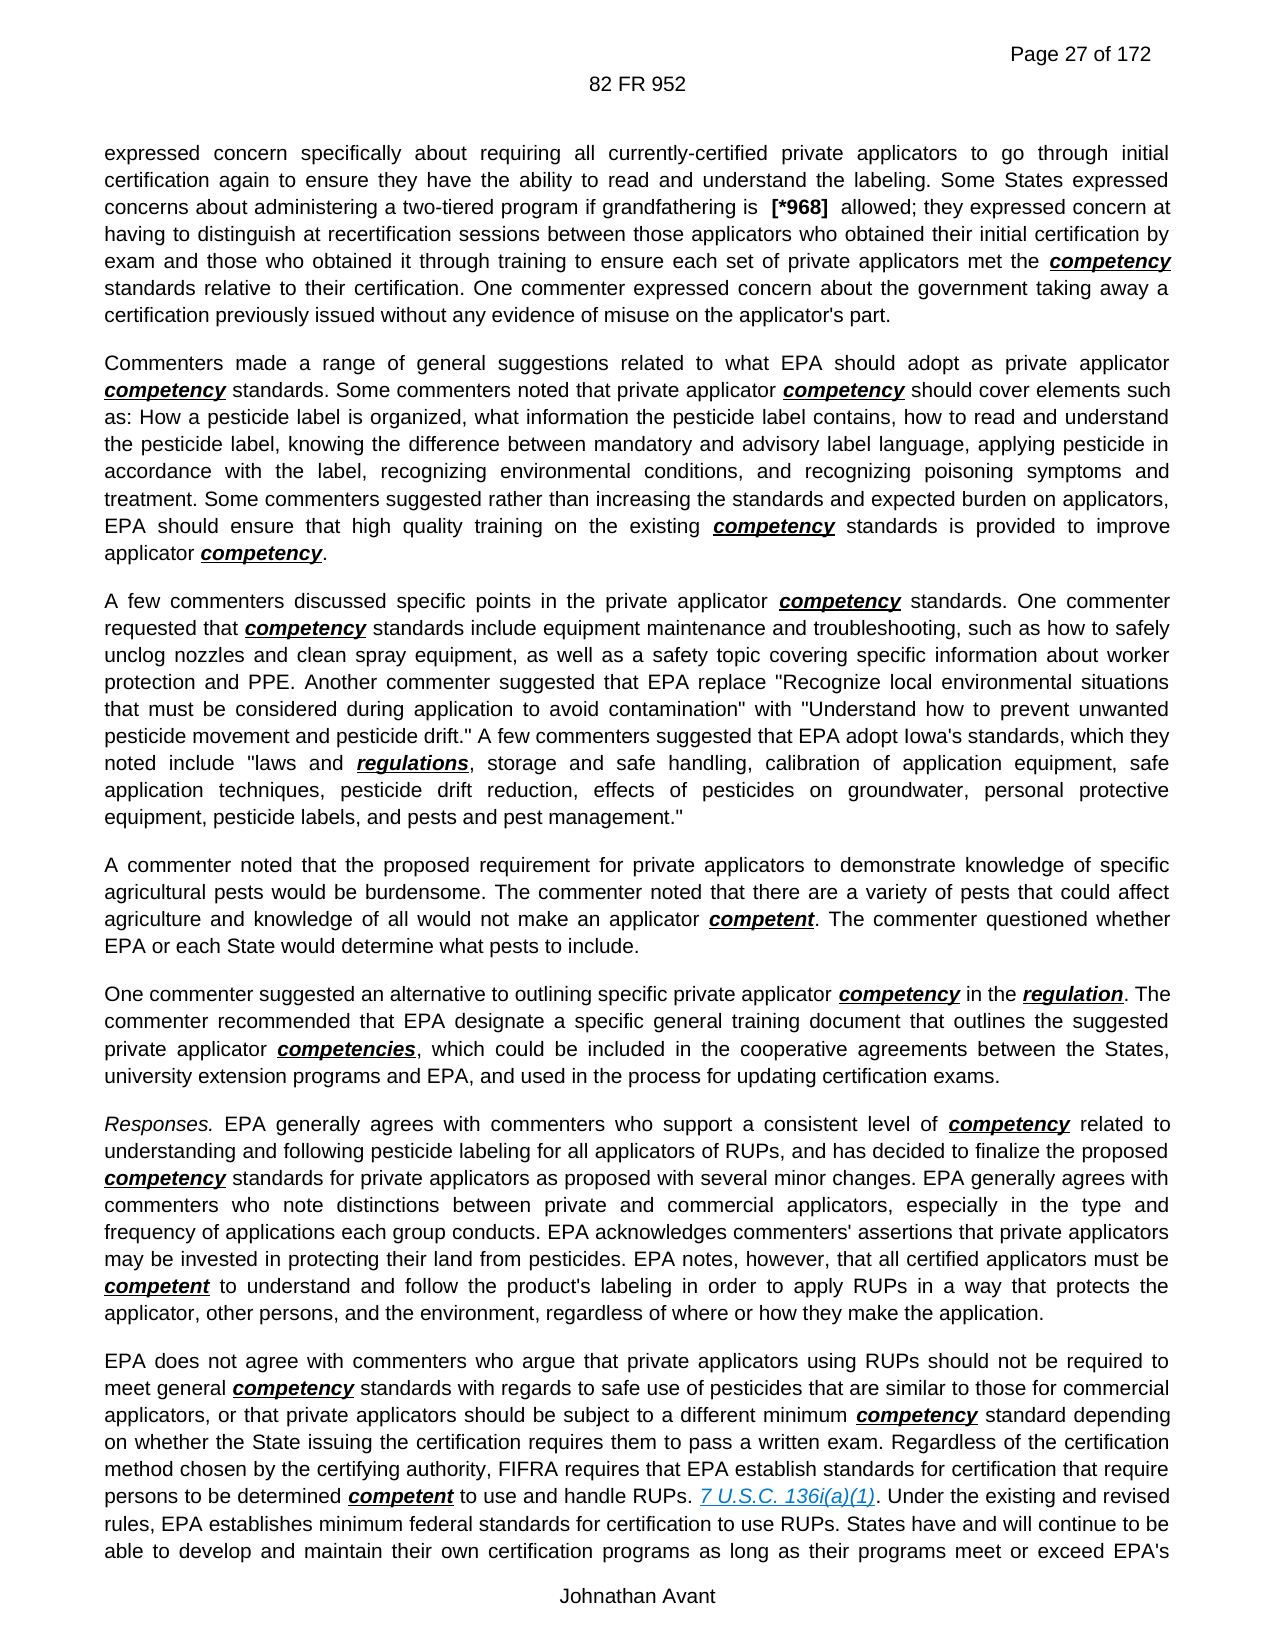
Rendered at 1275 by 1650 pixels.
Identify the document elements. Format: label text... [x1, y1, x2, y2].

text A few commenters discussed specific points in the private applicator competency standards. One commenter requested that competency standards include equipment maintenance and troubleshooting, such as how to safely unclog nozzles and clean spray equipment, as well as a safety topic covering specific information about worker protection and PPE. Another commenter suggested that EPA replace "Recognize local environmental situations that must be considered during application to avoid contamination" with "Understand how to prevent unwanted pesticide movement and pesticide drift." A few commenters suggested that EPA adopt Iowa's standards, which they noted include "laws and regulations, storage and safe handling, calibration of application equipment, safe application techniques, pesticide drift reduction, effects of pesticides on groundwater, personal protective equipment, pesticide labels, and pests and pest management." [104, 585, 1171, 829]
text Commenters made a range of general suggestions related to what EPA should adopt as private applicator competency standards. Some commenters noted that private applicator competency should cover elements such as: How a pesticide label is organized, what information the pesticide label contains, how to read and understand the pesticide label, knowing the difference between mandatory and advisory label language, applying pesticide in accordance with the label, recognizing environmental conditions, and recognizing poisoning symptoms and treatment. Some commenters suggested rather than increasing the standards and expected burden on applicators, EPA should ensure that high quality training on the existing competency standards is provided to improve applicator competency. [104, 348, 1171, 564]
text A commenter noted that the proposed requirement for private applicators to demonstrate knowledge of specific agricultural pests would be burdensome. The commenter noted that there are a variety of pests that could affect agriculture and knowledge of all would not make an applicator competent. The commenter questioned whether EPA or each State would determine what pests to include. [104, 850, 1171, 958]
text One commenter suggested an alternative to outlining specific private applicator competency in the regulation. The commenter recommended that EPA designate a specific general training document that outlines the suggested private applicator competencies, which could be included in the cooperative agreements between the States, university extension programs and EPA, and used in the process for updating certification exams. [104, 979, 1171, 1087]
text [104, 1346, 1171, 1562]
text Responses. EPA generally agrees with commenters who support a consistent level of competency related to understanding and following pesticide labeling for all applicators of RUPs, and has decided to finalize the proposed competency standards for private applicators as proposed with several minor changes. EPA generally agrees with commenters who note distinctions between private and commercial applicators, especially in the type and frequency of applications each group conducts. EPA acknowledges commenters' assertions that private applicators may be invested in protecting their land from pesticides. EPA notes, however, that all certified applicators must be competent to understand and follow the product's labeling in order to apply RUPs in a way that protects the applicator, other persons, and the environment, regardless of where or how they make the application. [104, 1108, 1171, 1325]
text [104, 137, 1171, 327]
